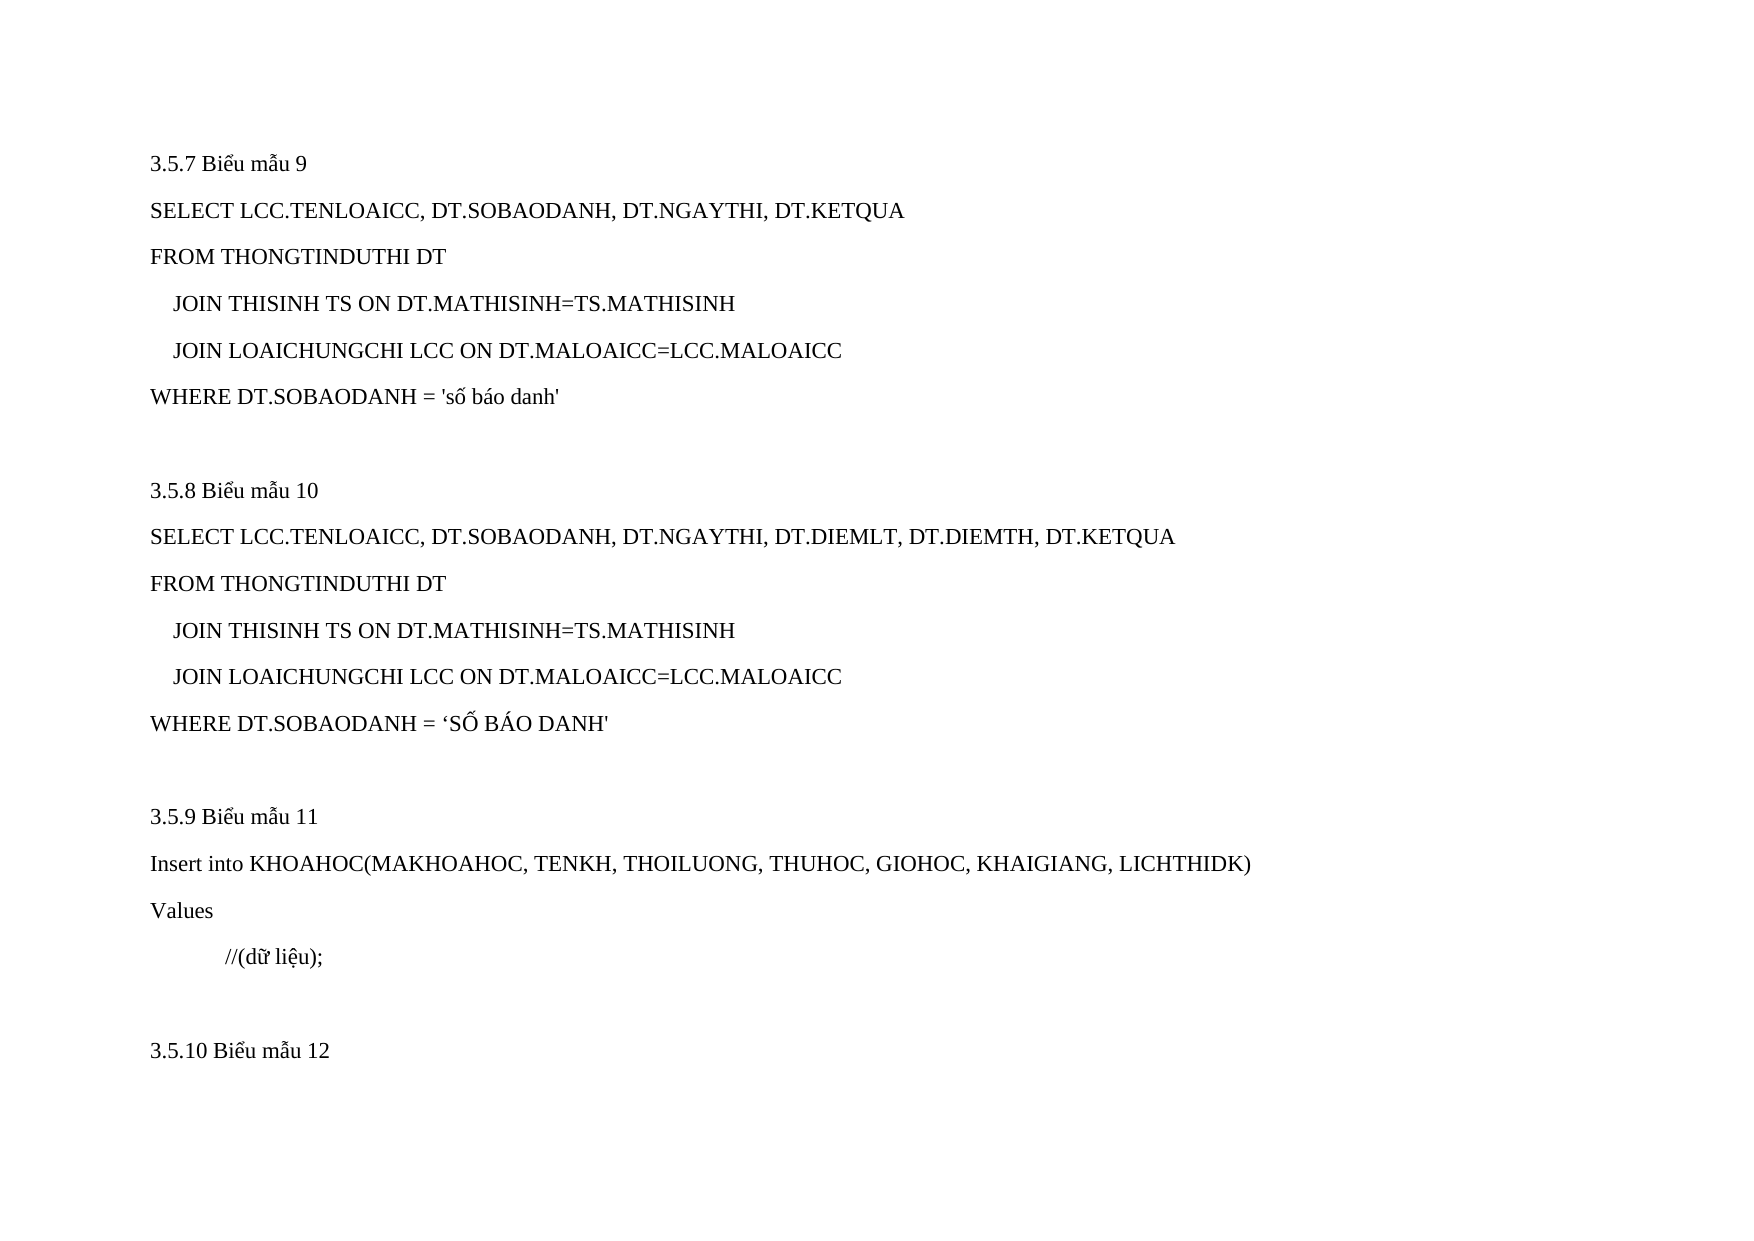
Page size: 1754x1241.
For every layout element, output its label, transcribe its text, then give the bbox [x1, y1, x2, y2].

text //(dữ liệu); [150, 943, 1604, 970]
text 3.5.10 Biểu mẫu 12 [150, 1037, 1604, 1063]
text Insert into KHOAHOC(MAKHOAHOC, TENKH, THOILUONG, THUHOC, GIOHOC, KHAIGIANG, LICHTHIDK) [150, 850, 1604, 876]
text SELECT LCC.TENLOAICC, DT.SOBAODANH, DT.NGAYTHI, DT.KETQUA [150, 197, 1604, 223]
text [150, 337, 1604, 363]
text JOIN LOAICHUNGCHI LCC ON DT.MALOAICC=LCC.MALOAICC [150, 663, 1604, 690]
text FROM THONGTINDUTHI DT [150, 570, 1604, 596]
text Values [150, 897, 1604, 923]
text 3.5.7 Biểu mẫu 9 [150, 150, 1604, 176]
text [150, 290, 1604, 316]
text 3.5.8 Biểu mẫu 10 [150, 477, 1604, 503]
text FROM THONGTINDUTHI DT [150, 243, 1604, 270]
text JOIN THISINH TS ON DT.MATHISINH=TS.MATHISINH [150, 617, 1604, 643]
text 3.5.9 Biểu mẫu 11 [150, 803, 1604, 830]
text WHERE DT.SOBAODANH = 'số báo danh' [150, 383, 1604, 410]
text SELECT LCC.TENLOAICC, DT.SOBAODANH, DT.NGAYTHI, DT.DIEMLT, DT.DIEMTH, DT.KETQUA [150, 523, 1604, 550]
text WHERE DT.SOBAODANH = ‘SỐ BÁO DANH' [150, 710, 1604, 736]
